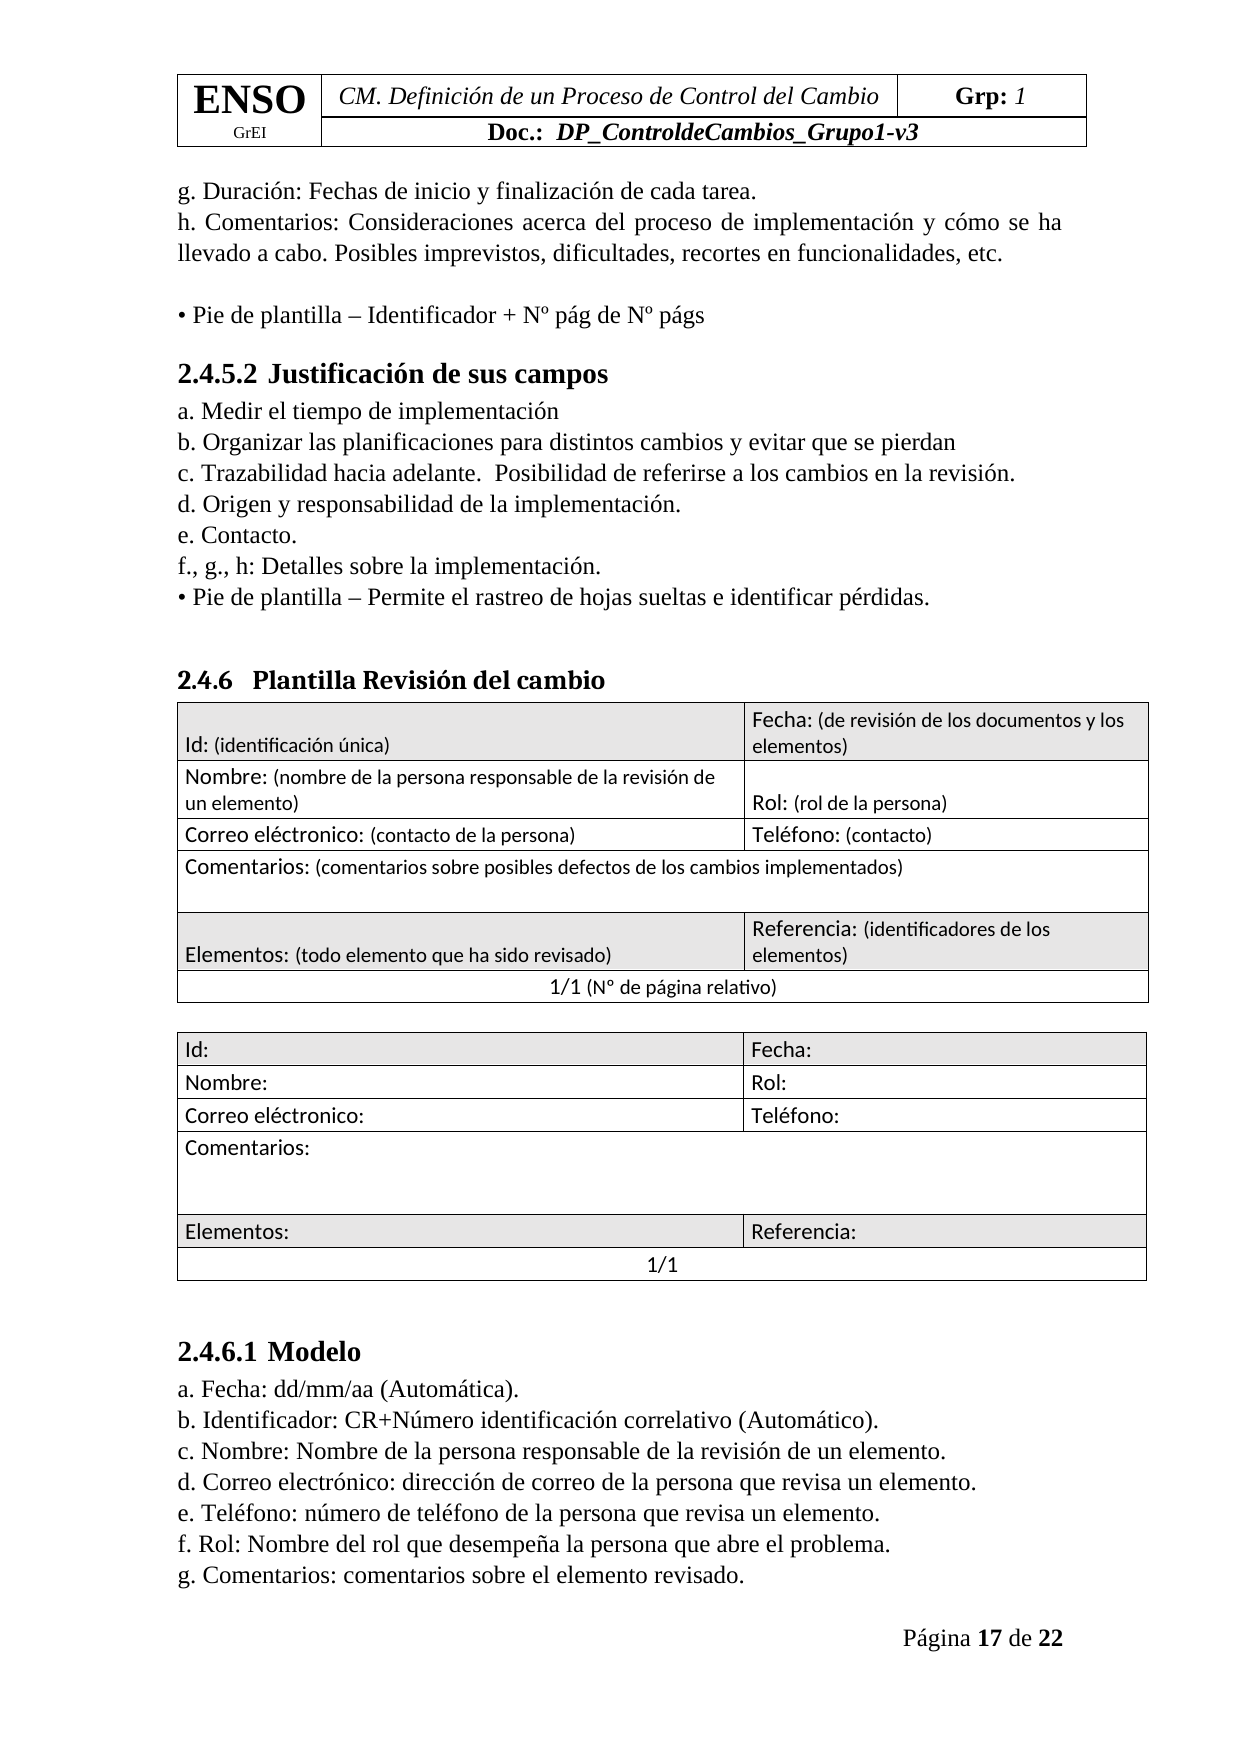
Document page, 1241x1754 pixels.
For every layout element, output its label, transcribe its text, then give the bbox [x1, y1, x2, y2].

text d. Correo electrónico: dirección de correo de la persona que revisa un elemento. [177, 1467, 1063, 1496]
table_cell Correo eléctronico: (contacto de la persona) [178, 819, 744, 849]
table_header Id: (identificación única) [178, 703, 744, 760]
table_cell Elementos: [178, 1215, 743, 1247]
text f., g., h: Detalles sobre la implementación. [177, 551, 1063, 580]
table_cell 1/1 (Nº de página relativo) [178, 971, 1148, 1002]
text e. Contacto. [177, 520, 1063, 549]
text g. Comentarios: comentarios sobre el elemento revisado. [177, 1560, 1063, 1589]
subtitle Justificación de sus campos [177, 356, 1063, 390]
text c. Trazabilidad hacia adelante. Posibilidad de referirse a los cambios en la revisión. [177, 458, 1063, 487]
text f. Rol: Nombre del rol que desempeña la persona que abre el problema. [177, 1529, 1063, 1558]
text g. Duración: Fechas de inicio y finalización de cada tarea. [177, 176, 1063, 205]
table_cell Referencia: (identificadores de los elementos) [745, 913, 1148, 969]
text a. Medir el tiempo de implementación [177, 396, 1063, 425]
table_cell Nombre: [178, 1066, 743, 1098]
table_cell Correo eléctronico: [178, 1099, 743, 1131]
text b. Identificador: CR+Número identificación correlativo (Automático). [177, 1405, 1063, 1434]
table_cell 1/1 [178, 1248, 1146, 1279]
text a. Fecha: dd/mm/aa (Automática). [177, 1374, 1063, 1403]
text h. Comentarios: Consideraciones acerca del proceso de implementación y cómo se ha llevado a cabo. Posibles imprevistos, dificultades, recortes en funcionalidades, etc. [177, 207, 1063, 267]
text c. Nombre: Nombre de la persona responsable de la revisión de un elemento. [177, 1436, 1063, 1465]
subtitle Plantilla Revisión del cambio [177, 665, 1063, 696]
table_cell Rol: (rol de la persona) [745, 761, 1148, 817]
text • Pie de plantilla – Permite el rastreo de hojas sueltas e identificar pérdidas. [177, 582, 1063, 611]
text b. Organizar las planificaciones para distintos cambios y evitar que se pierdan [177, 427, 1063, 456]
table_header Fecha: (de revisión de los documentos y los elementos) [745, 703, 1148, 760]
table_cell Comentarios: (comentarios sobre posibles defectos de los cambios implementados) [178, 851, 1148, 912]
subtitle Modelo [177, 1334, 1063, 1368]
table_cell Referencia: [744, 1215, 1146, 1247]
table_cell Elementos: (todo elemento que ha sido revisado) [178, 913, 744, 969]
table_cell Teléfono: (contacto) [745, 819, 1148, 849]
table_header Id: [178, 1033, 743, 1064]
table_cell Teléfono: [744, 1099, 1146, 1131]
text • Pie de plantilla – Identificador + Nº pág de Nº págs [177, 300, 1063, 329]
table_cell Comentarios: [178, 1132, 1146, 1213]
text e. Teléfono: número de teléfono de la persona que revisa un elemento. [177, 1498, 1063, 1527]
text d. Origen y responsabilidad de la implementación. [177, 489, 1063, 518]
table_cell Nombre: (nombre de la persona responsable de la revisión de un elemento) [178, 761, 744, 817]
table_header Fecha: [744, 1033, 1146, 1064]
table_cell Rol: [744, 1066, 1146, 1098]
